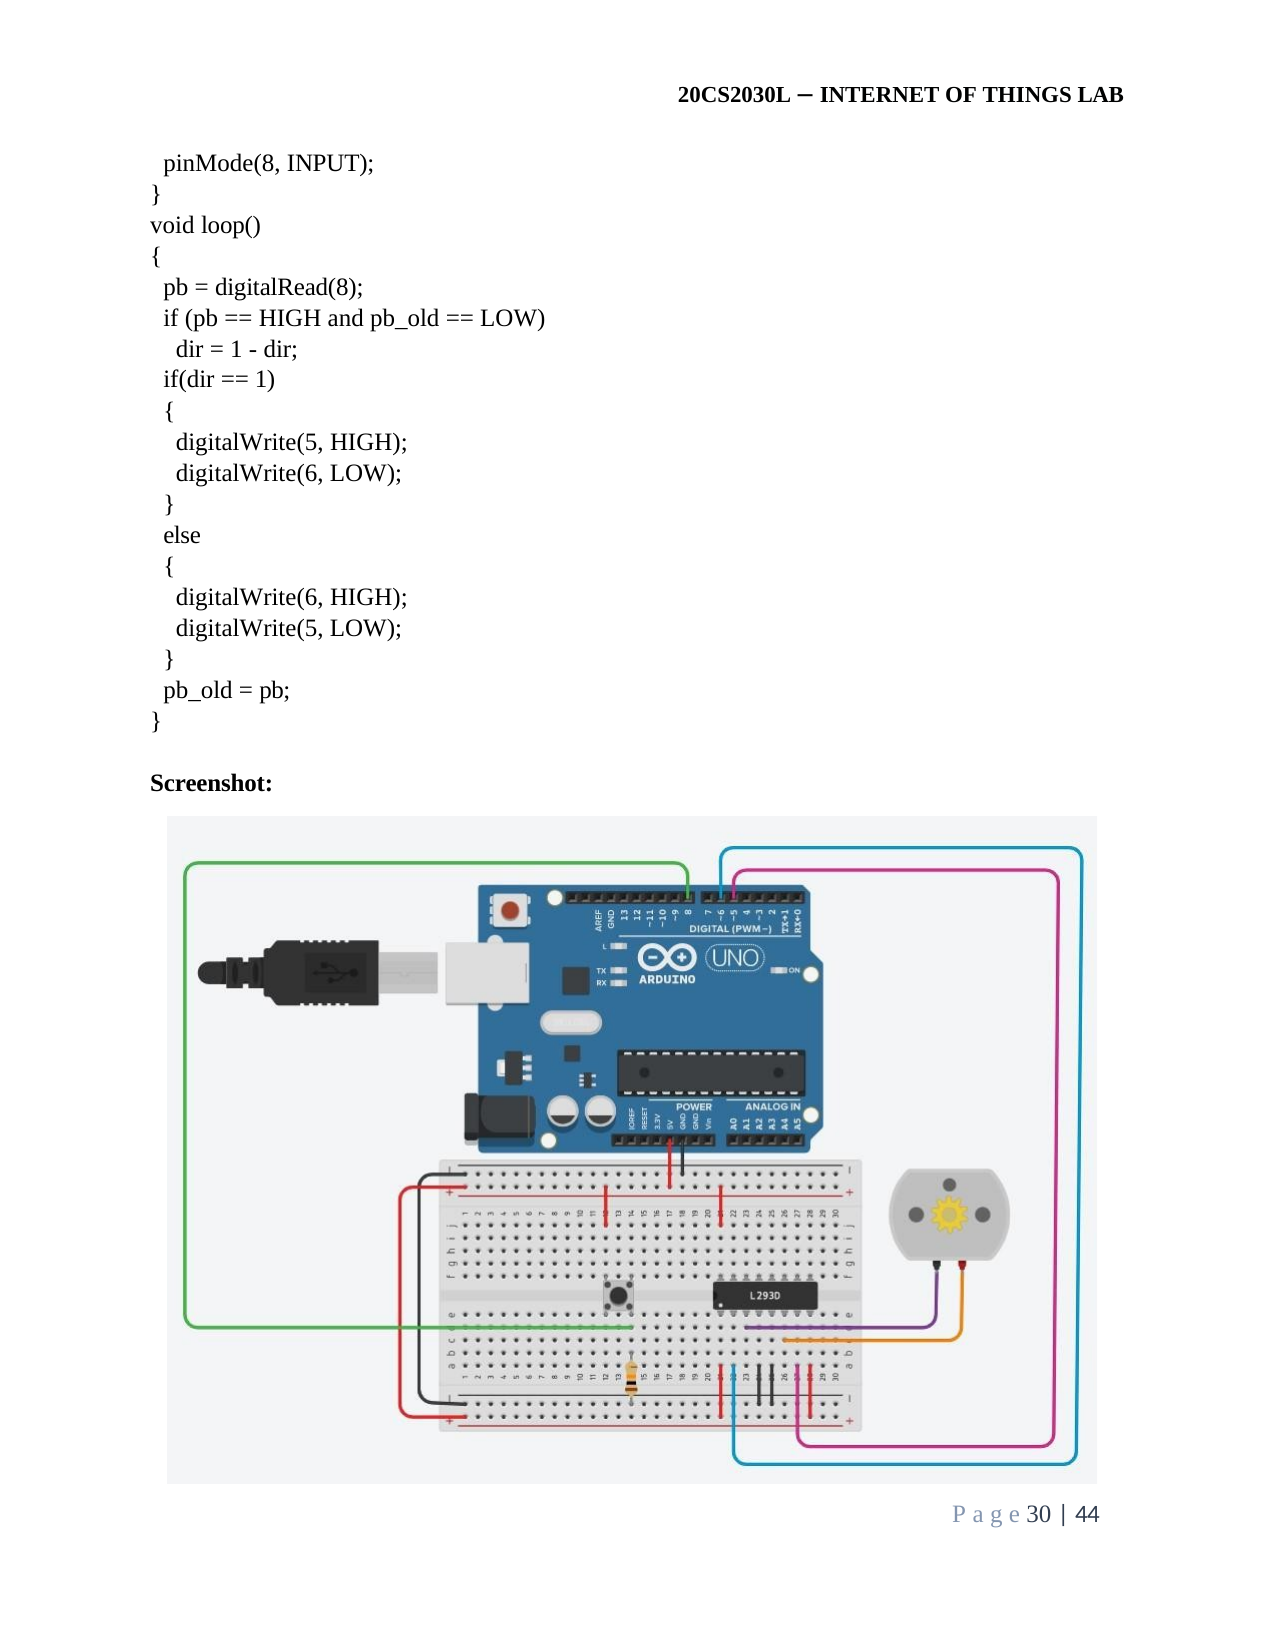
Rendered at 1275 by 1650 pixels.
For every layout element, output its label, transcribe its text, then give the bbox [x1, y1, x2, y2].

text } [163, 489, 1183, 518]
text if(dir == 1) [163, 365, 1183, 394]
subtitle Screenshot: [150, 768, 1183, 797]
text } [150, 706, 1183, 735]
picture [167, 816, 1098, 1484]
text } [150, 179, 1183, 208]
text else [163, 520, 1183, 549]
text pb = digitalRead(8); [163, 272, 1183, 301]
text digitalWrite(6, HIGH); digitalWrite(5, LOW); [176, 582, 408, 642]
text } [163, 644, 1183, 673]
text void loop() [150, 210, 1183, 239]
text { [163, 551, 1183, 580]
text { [150, 241, 1183, 270]
text pinMode(8, INPUT); [163, 148, 1183, 177]
text pb_old = pb; [163, 676, 1183, 704]
text { [163, 396, 1183, 425]
text digitalWrite(5, HIGH); digitalWrite(6, LOW); [176, 427, 408, 487]
text if (pb == HIGH and pb_old == LOW) dir = 1 - dir; [163, 303, 562, 363]
